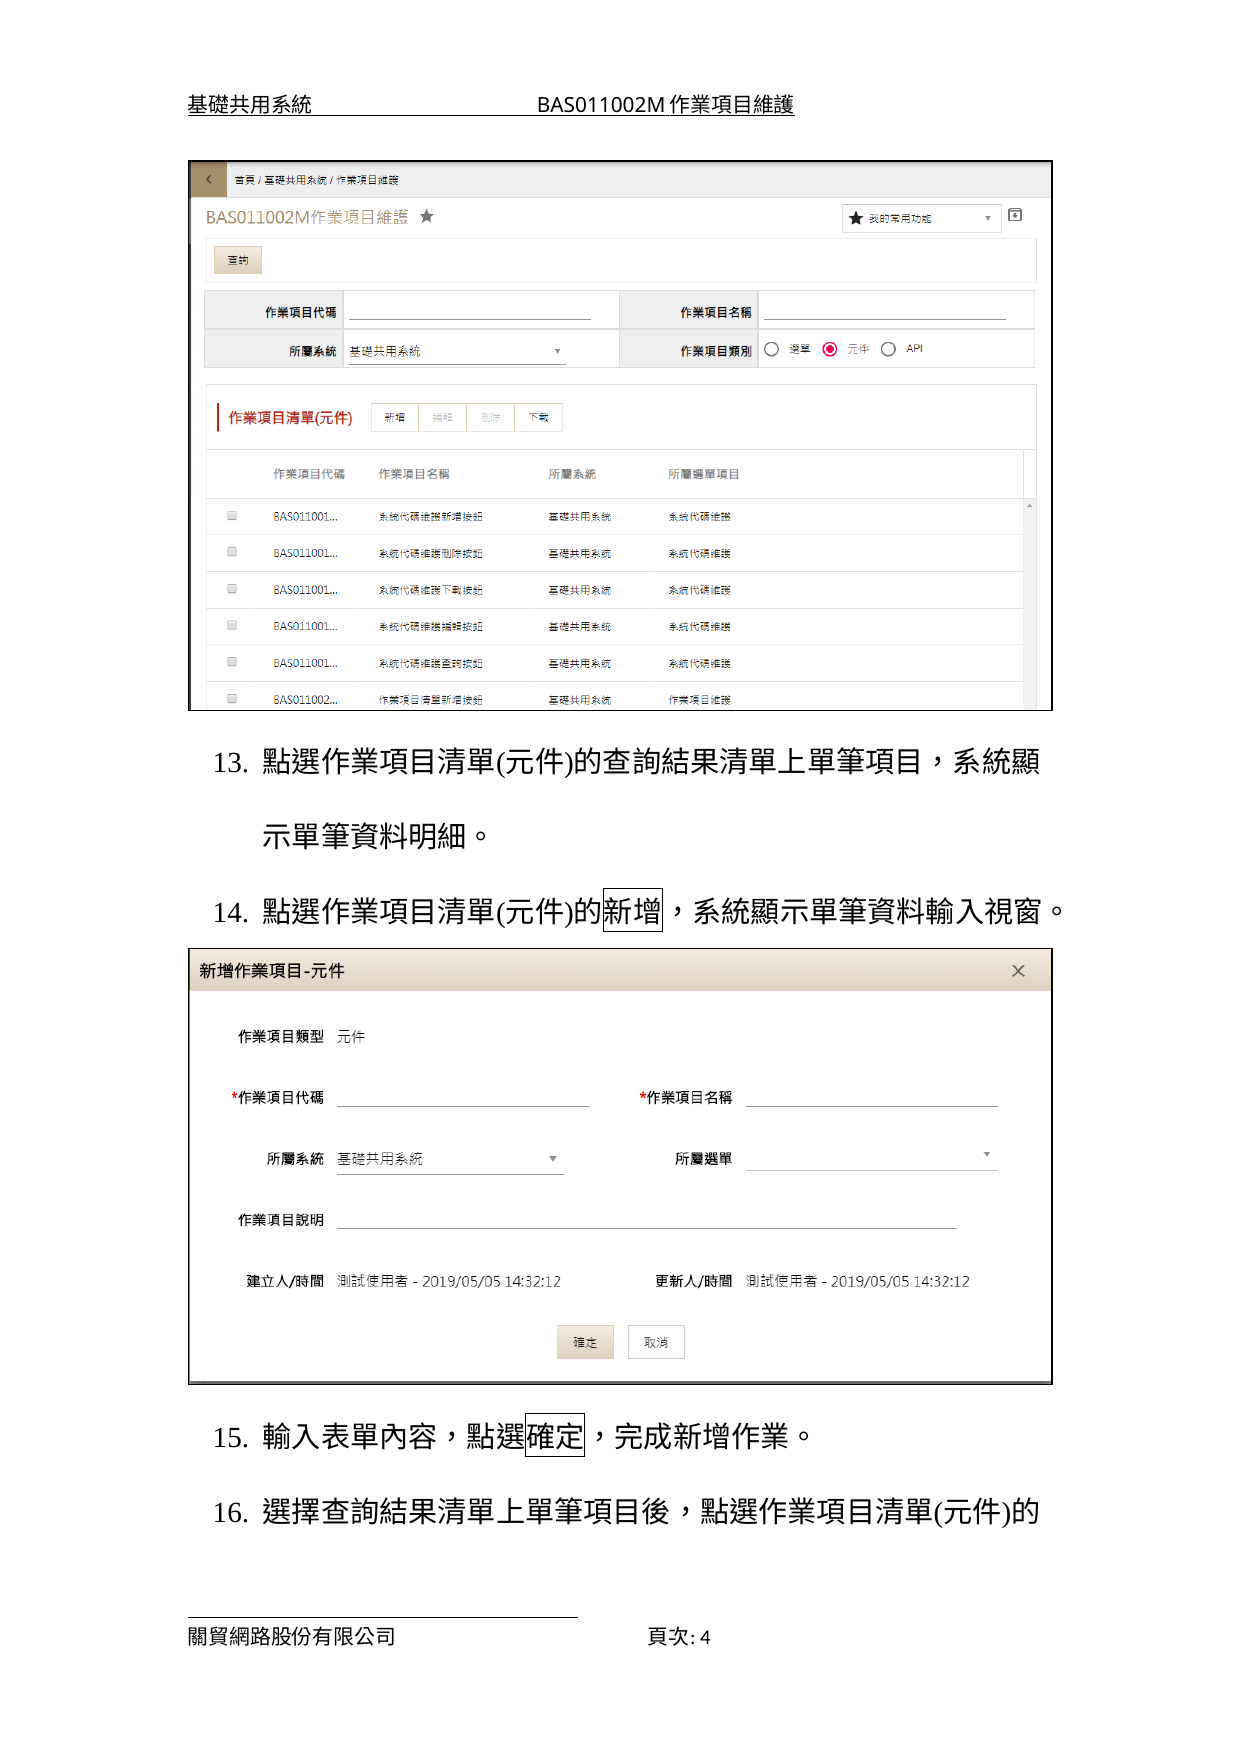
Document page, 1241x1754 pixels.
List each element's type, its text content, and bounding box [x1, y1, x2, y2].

picture [189, 162, 1051, 710]
list 點選作業項目清單(元件)的查詢結果清單上單筆項目，系統顯示單筆資料明細。 [212, 722, 1053, 872]
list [212, 1472, 1053, 1547]
list 點選作業項目清單(元件)的新增，系統顯示單筆資料輸入視窗。 [212, 872, 1053, 947]
picture [189, 949, 1051, 1384]
list 輸入表單內容，點選確定，完成新增作業。 [212, 1397, 1053, 1472]
